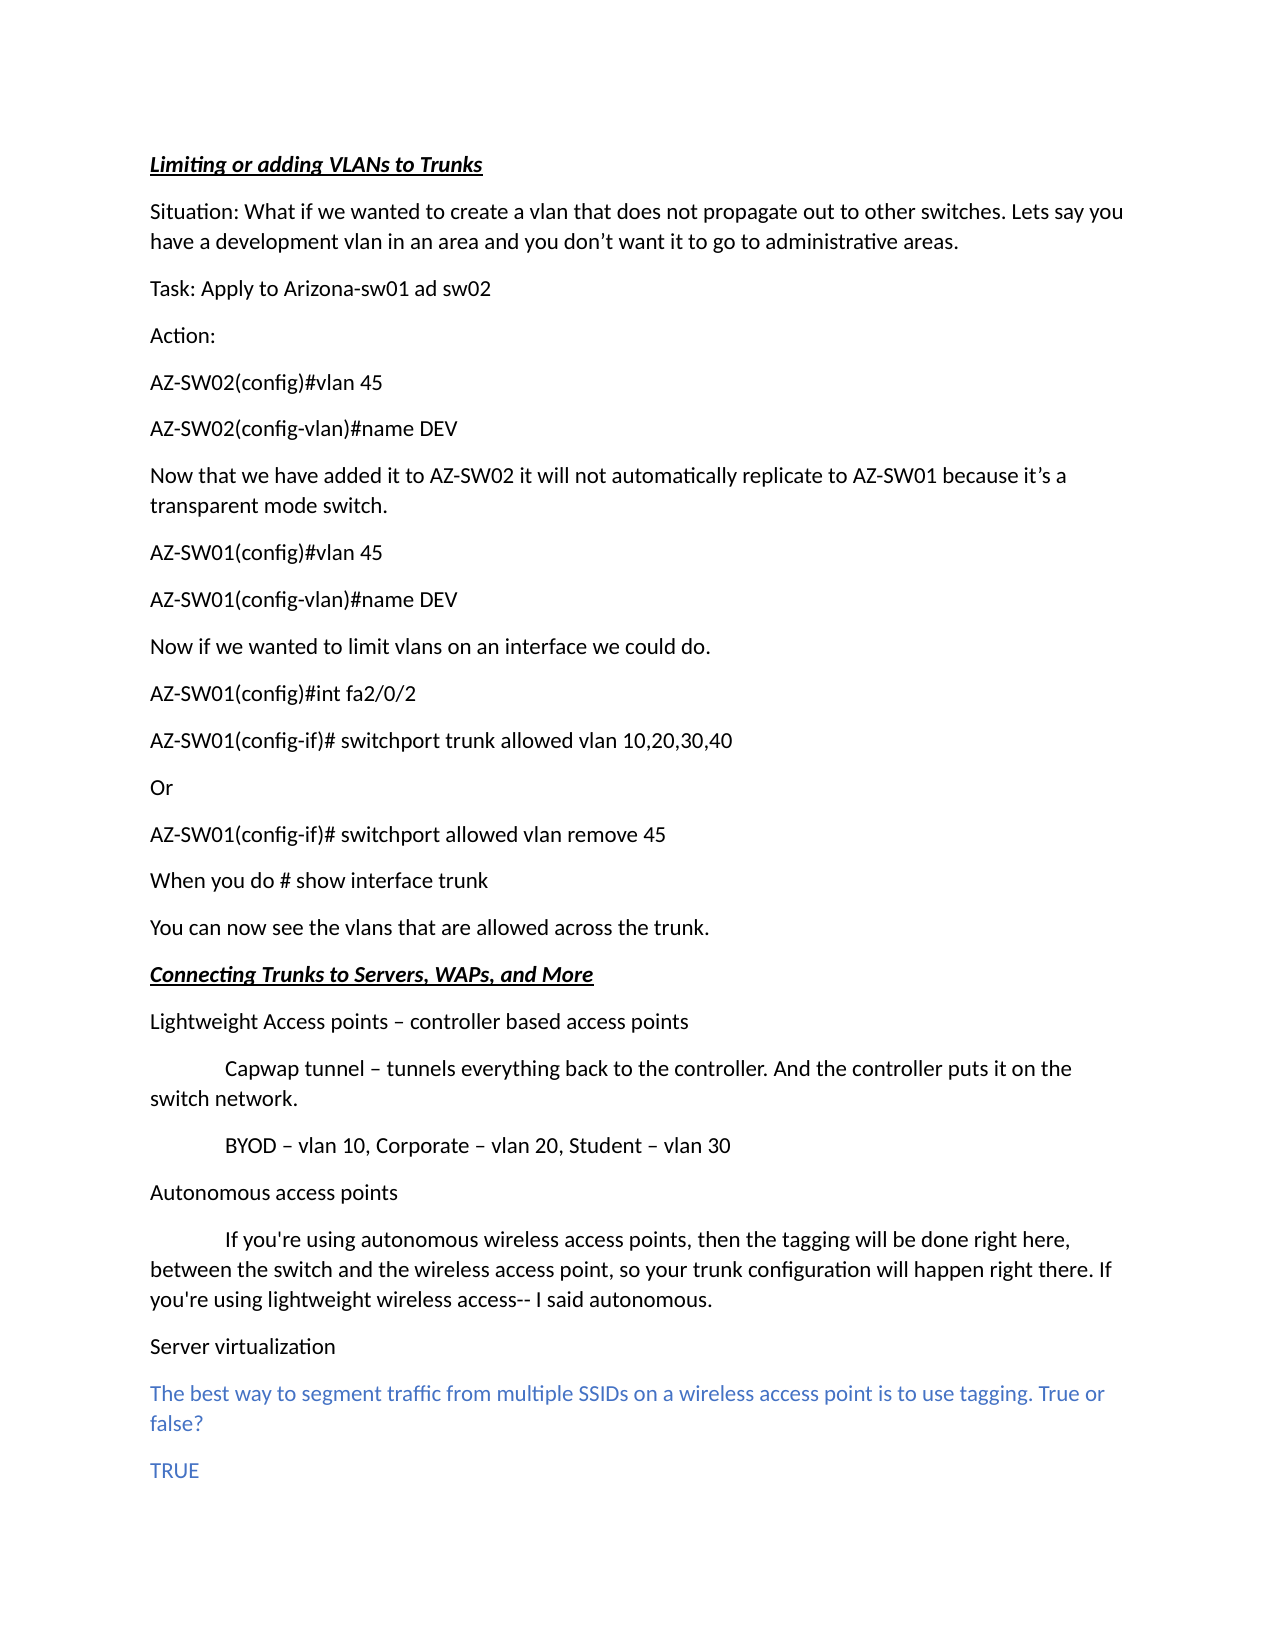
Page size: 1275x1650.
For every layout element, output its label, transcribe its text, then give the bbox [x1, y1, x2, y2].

text BYOD – vlan 10, Corporate – vlan 20, Student – vlan 30 [150, 1131, 1125, 1159]
text AZ-SW01(config)#vlan 45 [150, 538, 1125, 567]
text Situation: What if we wanted to create a vlan that does not propagate out to other switches. Lets say you have a development vlan in an area and you don’t want it to go to administrative areas. [150, 197, 1125, 255]
text Now if we wanted to limit vlans on an interface we could do. [150, 632, 1125, 660]
text Now that we have added it to AZ-SW02 it will not automatically replicate to AZ-SW01 because it’s a transparent mode switch. [150, 461, 1125, 520]
text If you're using autonomous wireless access points, then the tagging will be done right here, between the switch and the wireless access point, so your trunk configuration will happen right there. If you're using lightweight wireless access-- I said autonomous. [150, 1225, 1125, 1313]
text AZ-SW02(config)#vlan 45 [150, 368, 1125, 396]
text TRUE [150, 1456, 1125, 1484]
text Task: Apply to Arizona-sw01 ad sw02 [150, 274, 1125, 302]
text AZ-SW01(config-vlan)#name DEV [150, 585, 1125, 613]
text AZ-SW02(config-vlan)#name DEV [150, 414, 1125, 443]
text Lightweight Access points – controller based access points [150, 1007, 1125, 1035]
text AZ-SW01(config-if)# switchport allowed vlan remove 45 [150, 820, 1125, 848]
text AZ-SW01(config-if)# switchport trunk allowed vlan 10,20,30,40 [150, 726, 1125, 754]
text Action: [150, 321, 1125, 349]
text When you do # show interface trunk [150, 867, 1125, 895]
text Limiting or adding VLANs to Trunks [150, 150, 1125, 178]
text Or [150, 773, 1125, 801]
text Autonomous access points [150, 1178, 1125, 1206]
text AZ-SW01(config)#int fa2/0/2 [150, 679, 1125, 707]
text Capwap tunnel – tunnels everything back to the controller. And the controller puts it on the switch network. [150, 1054, 1125, 1112]
text Connecting Trunks to Servers, WAPs, and More [150, 960, 1125, 988]
text You can now see the vlans that are allowed across the trunk. [150, 913, 1125, 942]
text Server virtualization [150, 1332, 1125, 1360]
text The best way to segment traffic from multiple SSIDs on a wireless access point is to use tagging. True or false? [150, 1379, 1125, 1437]
